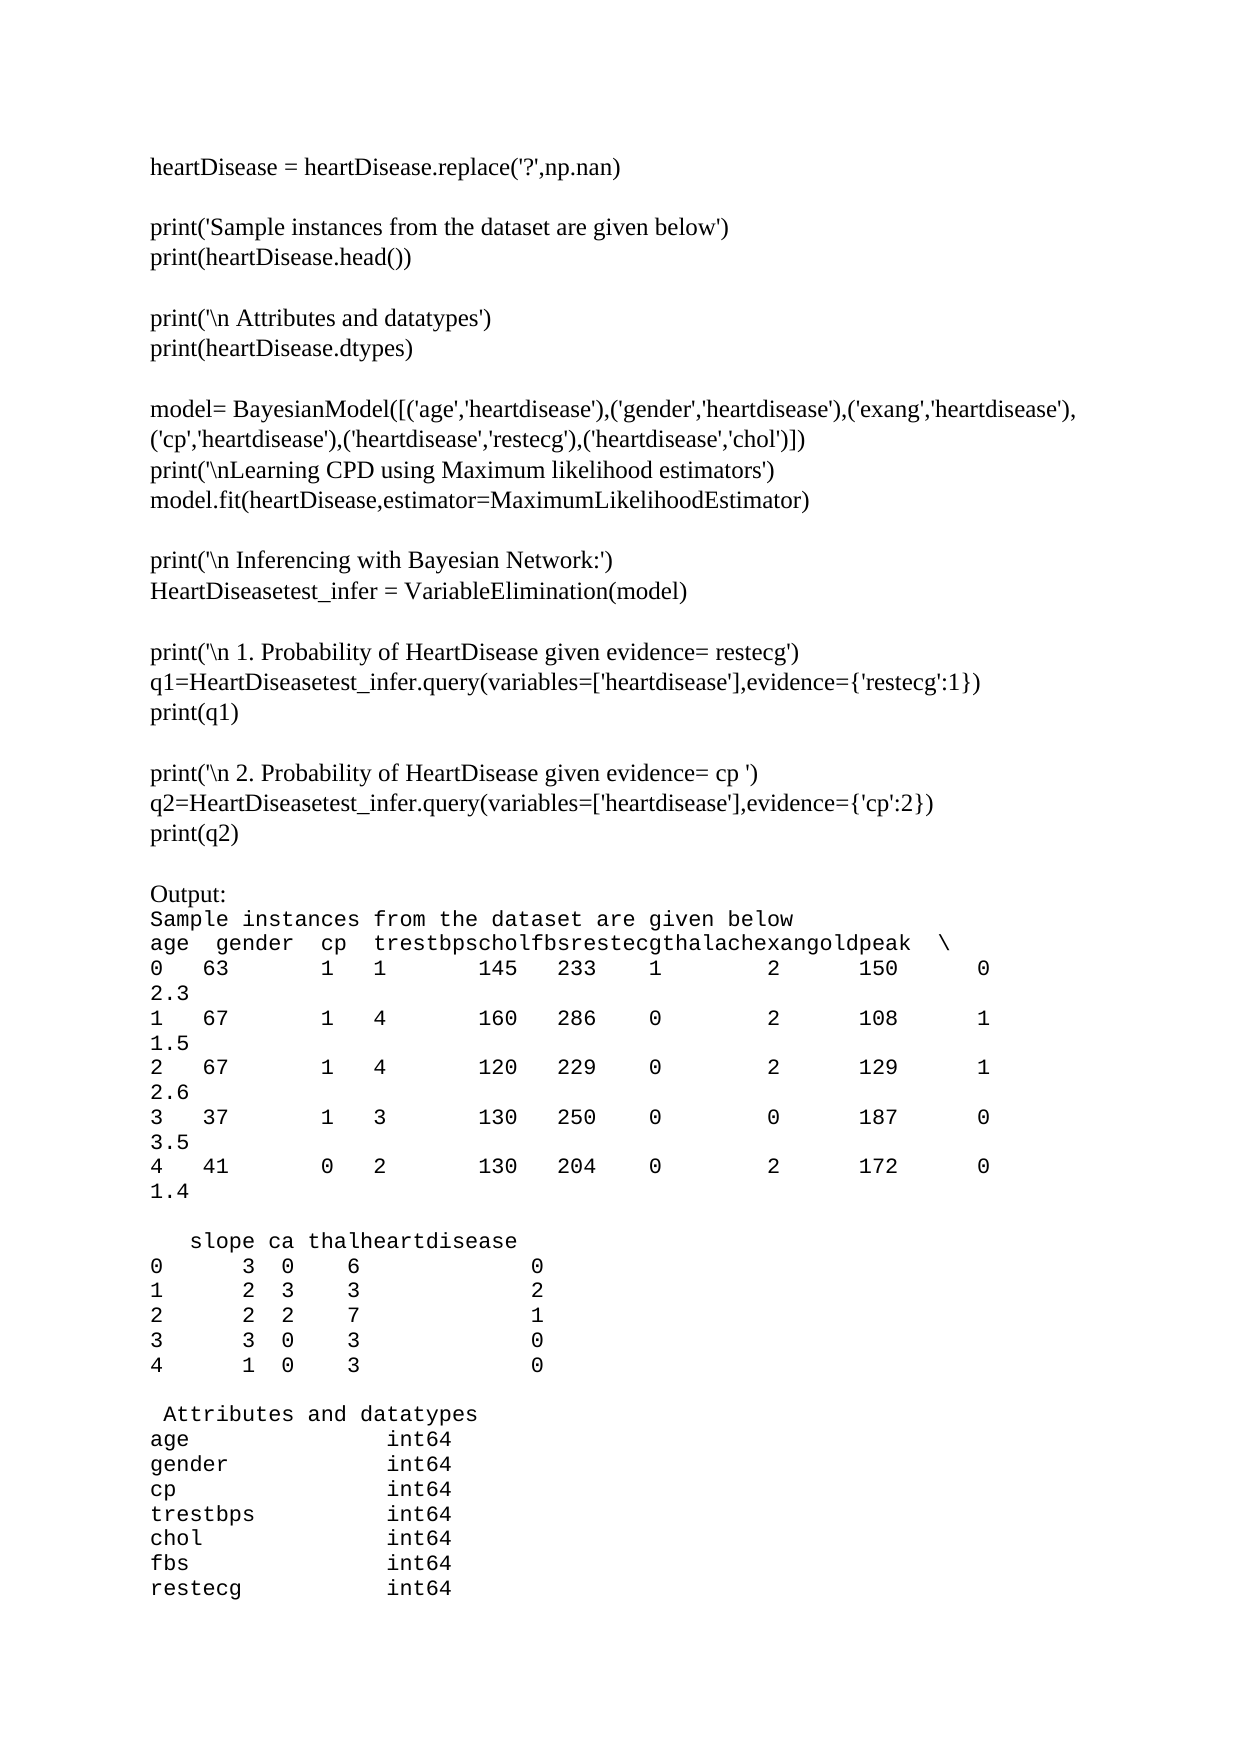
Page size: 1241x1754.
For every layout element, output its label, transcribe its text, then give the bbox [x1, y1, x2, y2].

text q1=HeartDiseasetest_infer.query(variables=['heartdisease'],evidence={'restecg':1}) [150, 665, 1090, 696]
text 3 37 1 3 130 250 0 0 187 0 3.5 [150, 1106, 1090, 1156]
text age int64 [150, 1428, 1090, 1453]
text 1 67 1 4 160 286 0 2 108 1 1.5 [150, 1007, 1090, 1057]
text print(q2) [150, 817, 1090, 847]
text Output: [150, 877, 1090, 908]
text Sample instances from the dataset are given below [150, 908, 1090, 933]
text 4 41 0 2 130 204 0 2 172 0 1.4 [150, 1156, 1090, 1205]
text 0 63 1 1 145 233 1 2 150 0 2.3 [150, 957, 1090, 1007]
text 2 2 2 7 1 [150, 1304, 1090, 1329]
text trestbps int64 [150, 1503, 1090, 1528]
text heartDisease = heartDisease.replace('?',np.nan) [150, 150, 1090, 180]
text model= BayesianModel([('age','heartdisease'),('gender','heartdisease'),('exang','heartdisease'),('cp','heartdisease'),('heartdisease','restecg'),('heartdisease','chol')]) [150, 392, 1090, 453]
text model.fit(heartDisease,estimator=MaximumLikelihoodEstimator) [150, 483, 1090, 514]
text age gender cp trestbpscholfbsrestecgthalachexangoldpeak \ [150, 933, 1090, 957]
text chol int64 [150, 1528, 1090, 1552]
text cp int64 [150, 1478, 1090, 1503]
text print('Sample instances from the dataset are given below') [150, 211, 1090, 241]
text q2=HeartDiseasetest_infer.query(variables=['heartdisease'],evidence={'cp':2}) [150, 787, 1090, 817]
text print(heartDisease.head()) [150, 241, 1090, 271]
text Attributes and datatypes [150, 1404, 1090, 1428]
text gender int64 [150, 1453, 1090, 1478]
text 3 3 0 3 0 [150, 1329, 1090, 1354]
text print('\n Inferencing with Bayesian Network:') [150, 544, 1090, 574]
text fbs int64 [150, 1552, 1090, 1577]
text print('\n Attributes and datatypes') [150, 302, 1090, 332]
text 0 3 0 6 0 [150, 1255, 1090, 1280]
text print('\n 2. Probability of HeartDisease given evidence= cp ') [150, 756, 1090, 787]
text print(heartDisease.dtypes) [150, 332, 1090, 362]
text print('\nLearning CPD using Maximum likelihood estimators') [150, 453, 1090, 483]
text 2 67 1 4 120 229 0 2 129 1 2.6 [150, 1057, 1090, 1106]
text HeartDiseasetest_infer = VariableElimination(model) [150, 574, 1090, 605]
text slope ca thalheartdisease [150, 1230, 1090, 1255]
text print(q1) [150, 696, 1090, 726]
text print('\n 1. Probability of HeartDisease given evidence= restecg') [150, 635, 1090, 665]
text restecg int64 [150, 1577, 1090, 1602]
text 1 2 3 3 2 [150, 1280, 1090, 1304]
text 4 1 0 3 0 [150, 1354, 1090, 1379]
